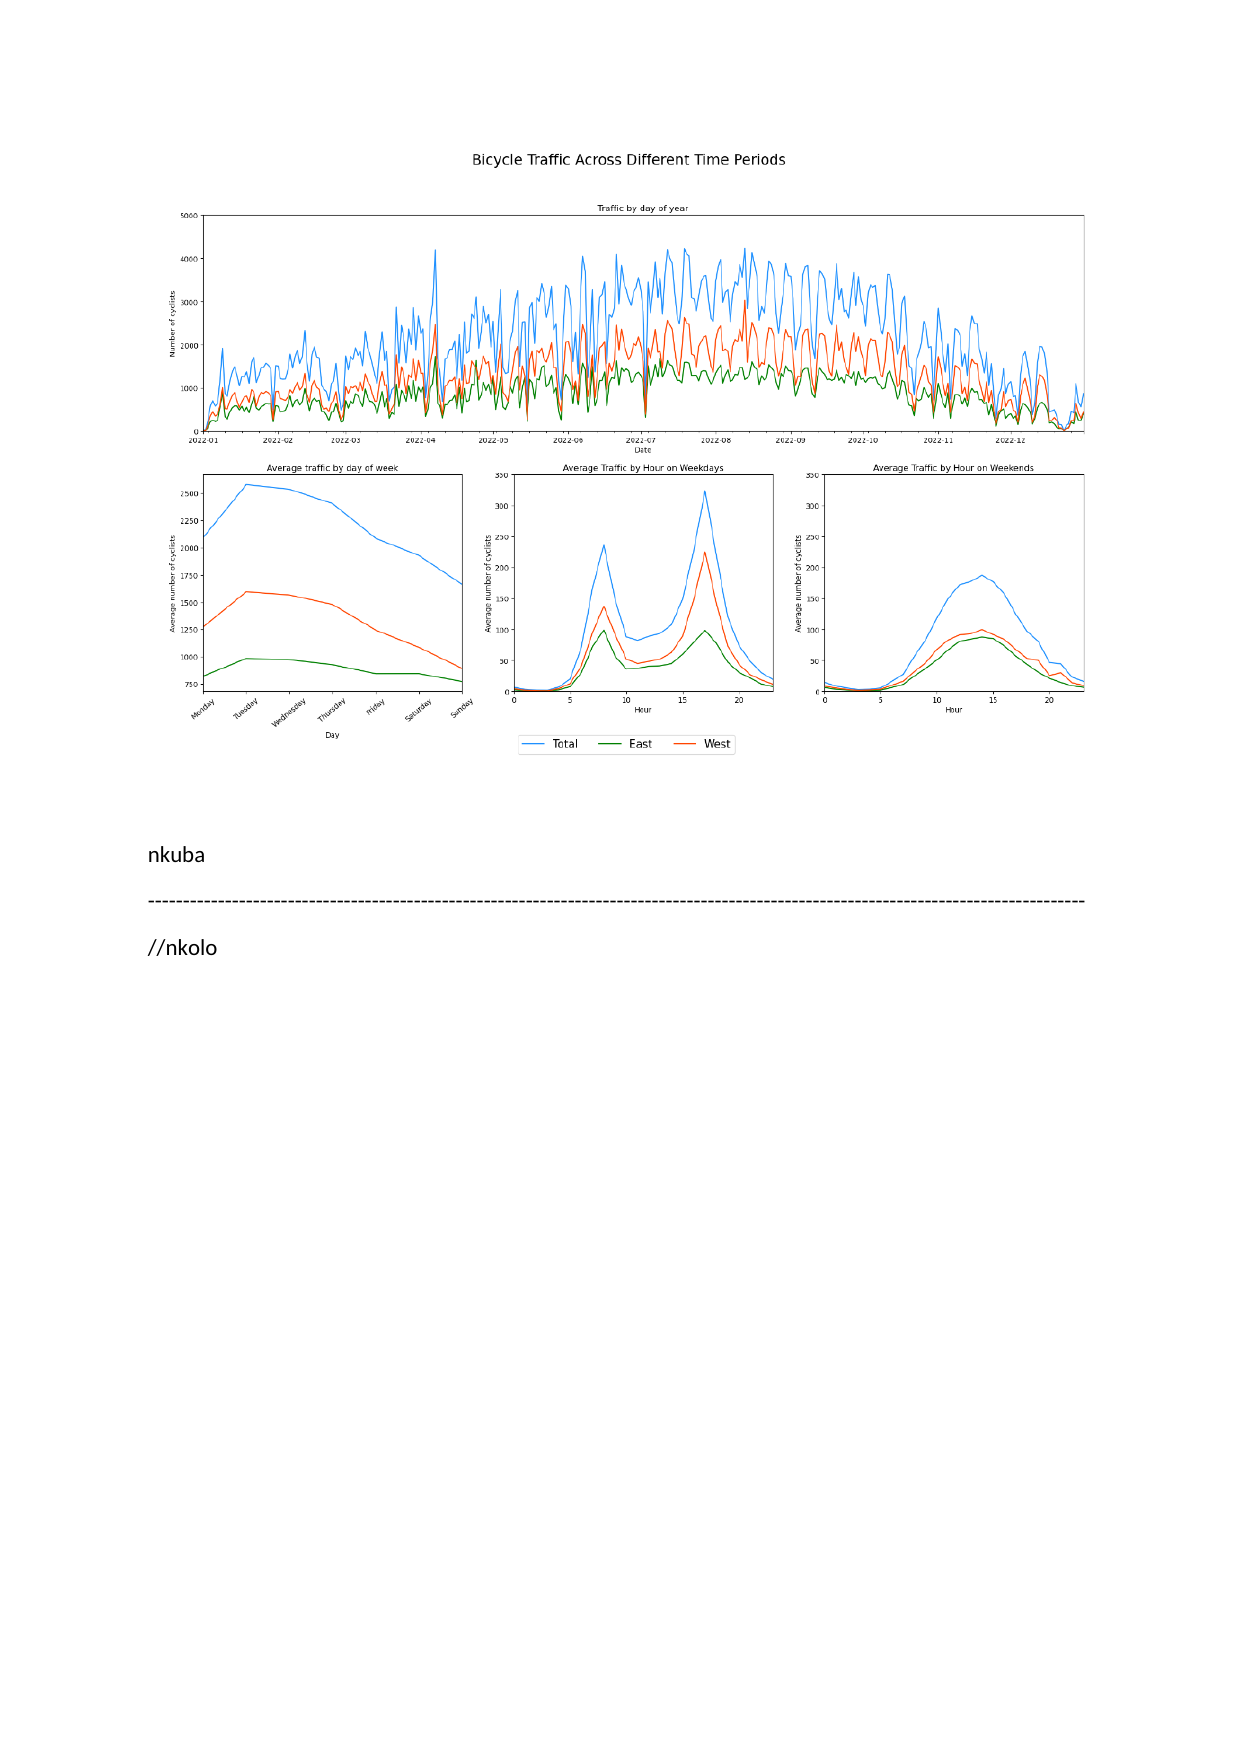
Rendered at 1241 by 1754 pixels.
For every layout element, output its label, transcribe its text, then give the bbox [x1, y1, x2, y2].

text -------------------------------------------------------------------------------------------------------------------------------------- [148, 887, 1093, 914]
text nkuba [148, 840, 1093, 868]
text //nkolo [148, 933, 1093, 961]
picture [147, 147, 1093, 774]
